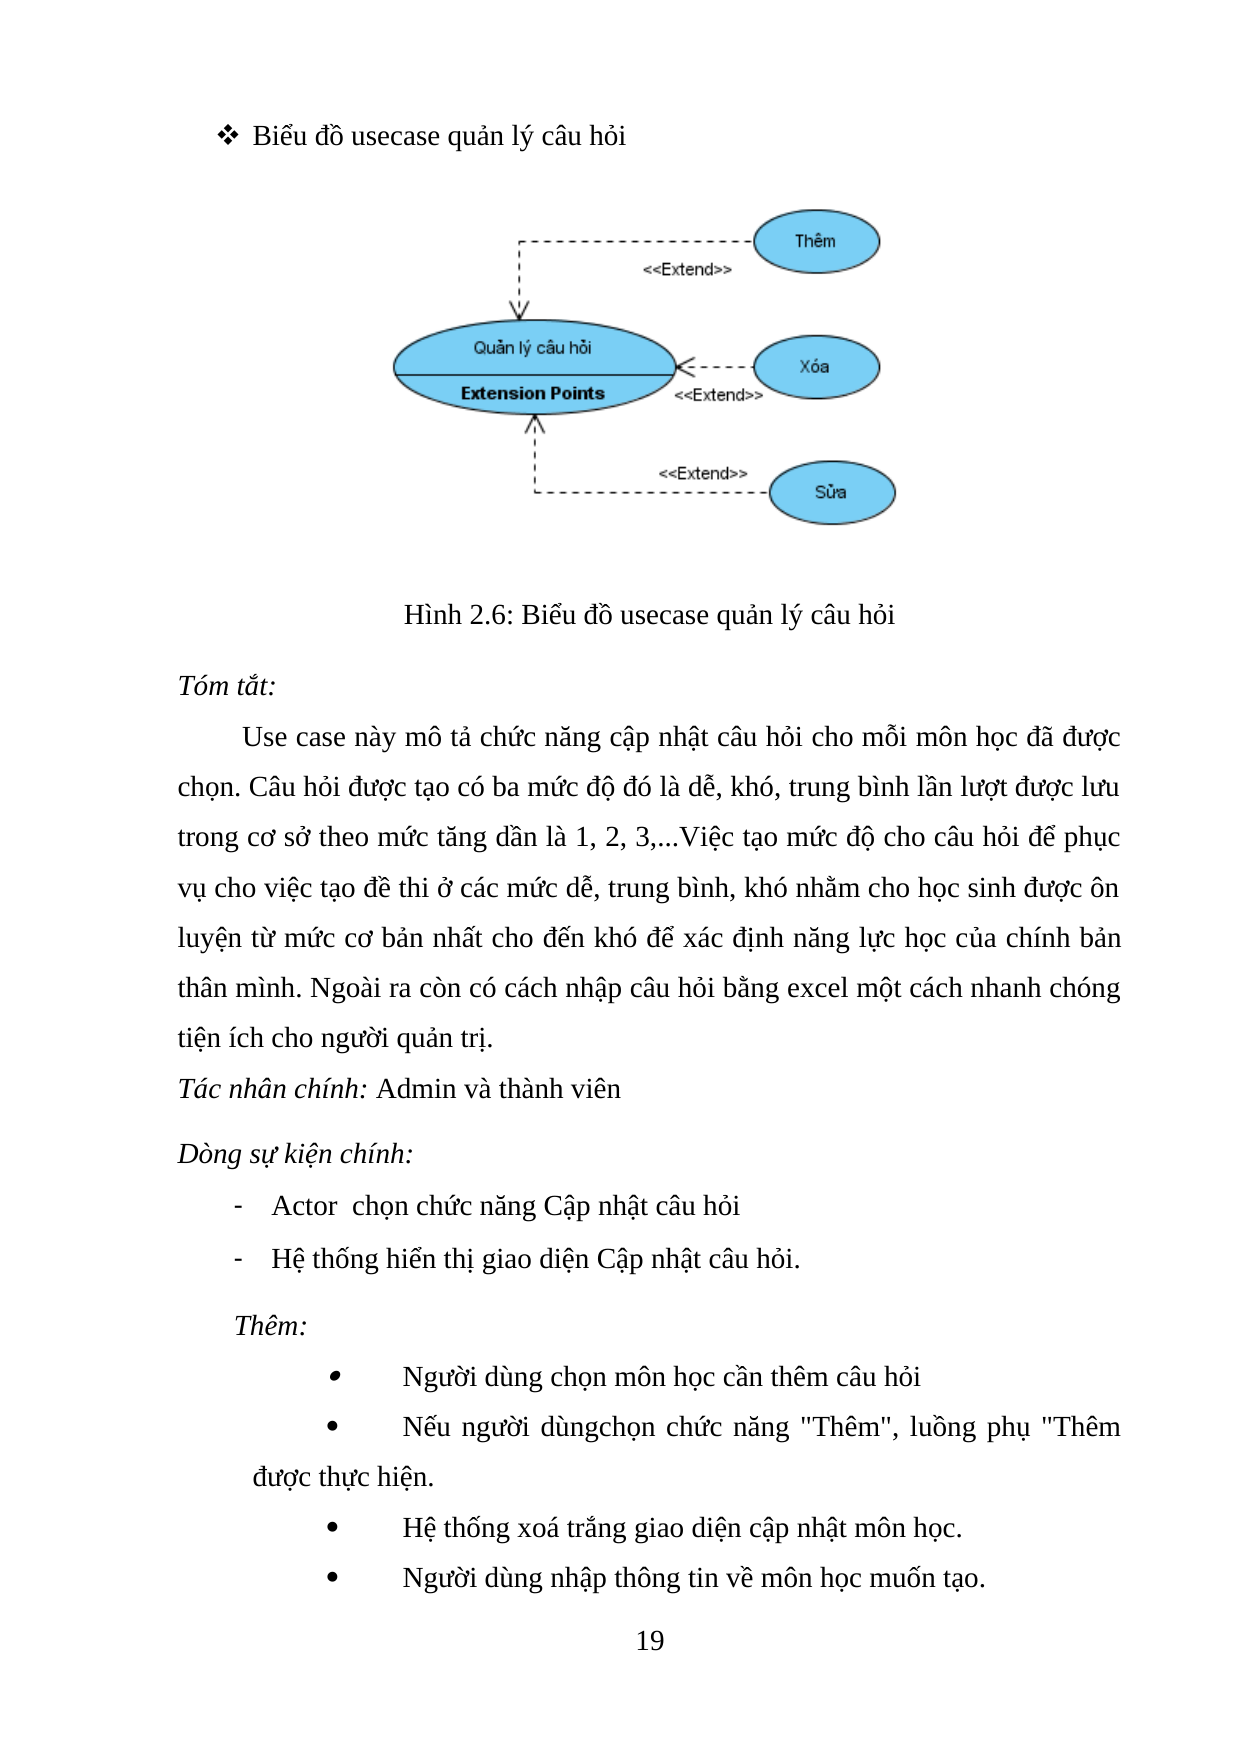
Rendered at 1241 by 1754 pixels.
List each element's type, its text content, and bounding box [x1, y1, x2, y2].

list Nếu người dùngchọn chức năng "Thêm", luồng phụ "Thêm được thực hiện. [252, 1409, 1122, 1493]
text Hình 2.6: Biểu đồ usecase quản lý câu hỏi [177, 597, 1122, 631]
list Người dùng chọn môn học cần thêm câu hỏi [252, 1359, 1122, 1392]
list Hệ thống xoá trắng giao diện cập nhật môn học. [252, 1510, 1122, 1543]
text Thêm: [233, 1308, 1122, 1342]
picture [348, 183, 951, 566]
list Actor chọn chức năng Cập nhật câu hỏi [233, 1187, 1122, 1222]
subtitle Biểu đồ usecase quản lý câu hỏi [215, 118, 1122, 152]
list Tác nhân chính: Admin và thành viên [177, 1071, 1122, 1104]
list Người dùng nhập thông tin về môn học muốn tạo. [252, 1560, 1122, 1594]
text Dòng sự kiện chính: [177, 1136, 1122, 1170]
list Use case này mô tả chức năng cập nhật câu hỏi cho mỗi môn học đã được chọn. Câu hỏi được tạo có ba mức độ đó là dễ, khó, trung bình lần lượt được lưu trong cơ sở theo mức tăng dần là 1, 2, 3,...Việc tạo mức độ cho câu hỏi để phục vụ cho việc tạo đề thi ở các mức dễ, trung bình, khó nhằm cho học sinh được ôn luyện từ mức cơ bản nhất cho đến khó để xác định năng lực học của chính bản thân mình. Ngoài ra còn có cách nhập câu hỏi bằng excel một cách nhanh chóng tiện ích cho người quản trị. [177, 719, 1122, 1054]
list Hệ thống hiển thị giao diện Cập nhật câu hỏi. [233, 1240, 1122, 1276]
list Tóm tắt: [177, 668, 1122, 702]
